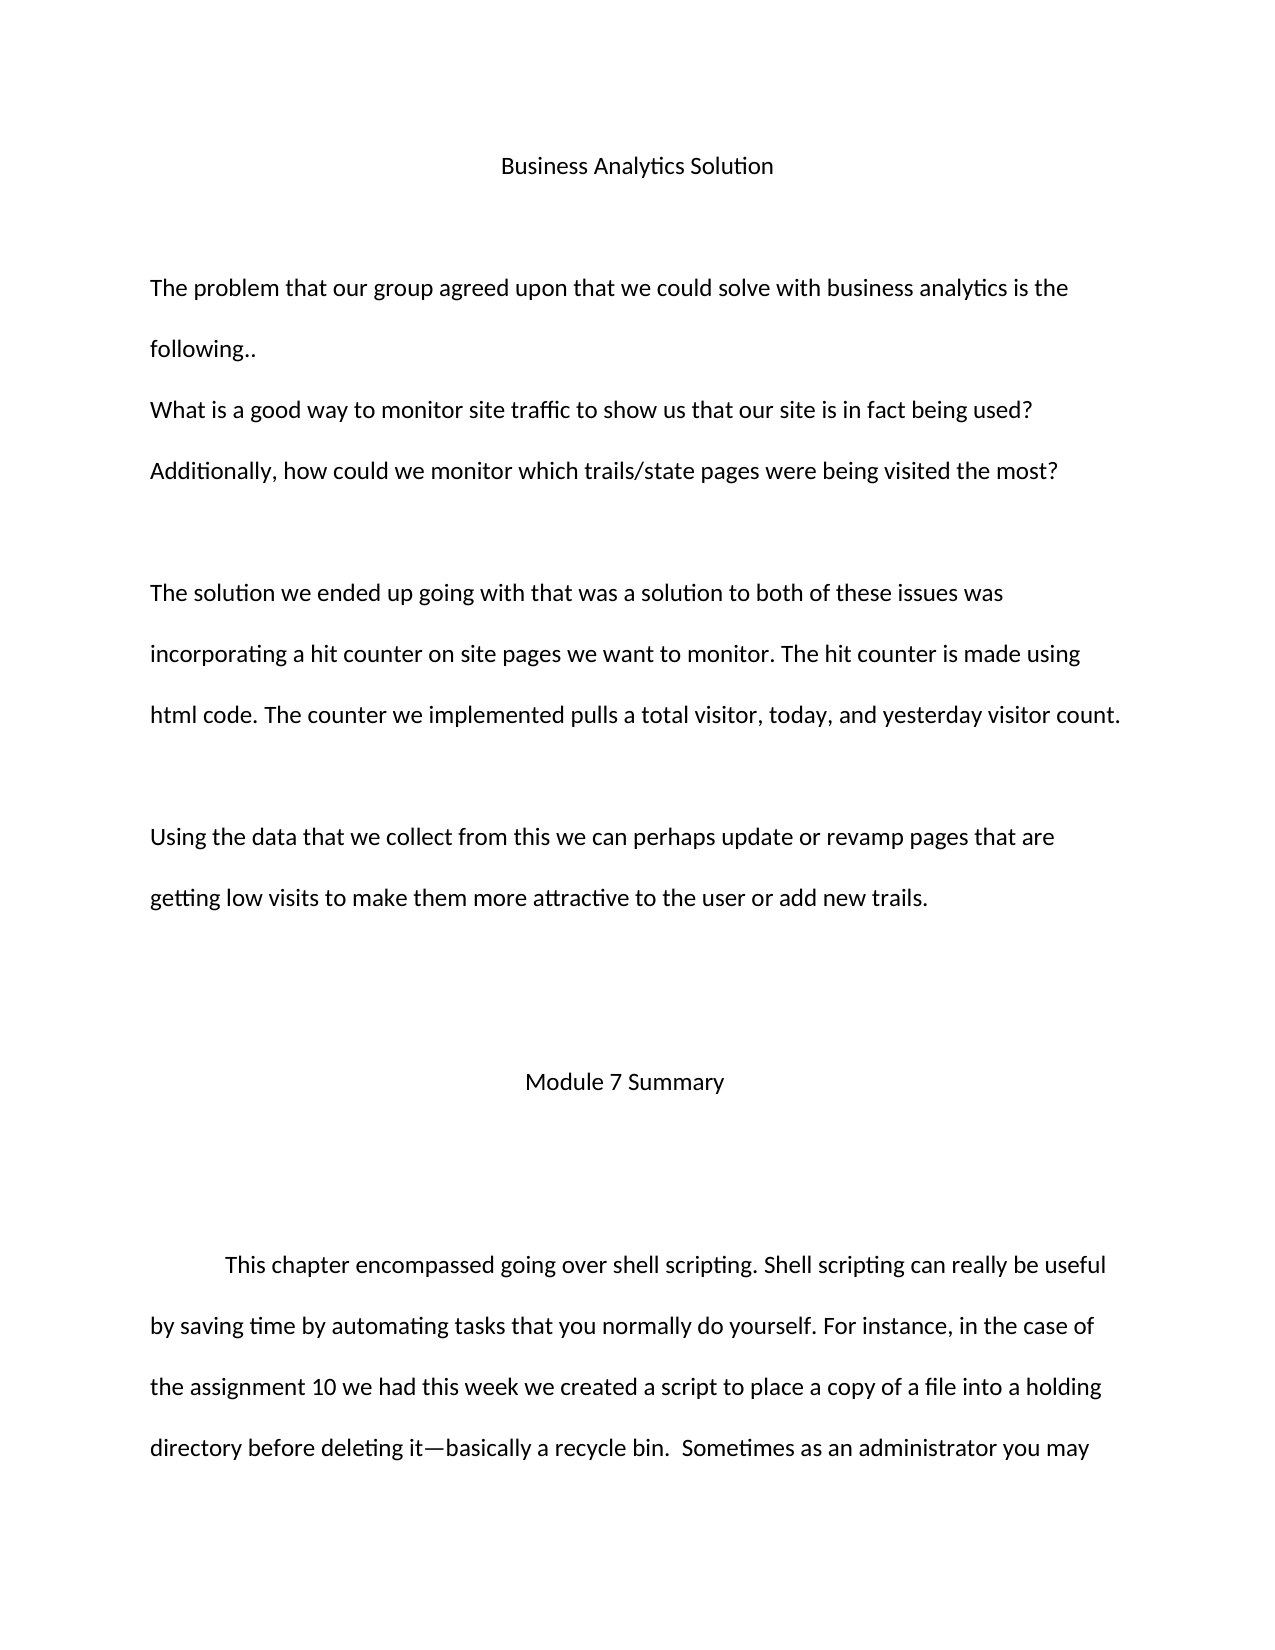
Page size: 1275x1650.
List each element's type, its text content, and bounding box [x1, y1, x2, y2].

text The solution we ended up going with that was a solution to both of these issues was incorporating a hit counter on site pages we want to monitor. The hit counter is made using html code. The counter we implemented pulls a total visitor, today, and yesterday visitor count. [150, 577, 1125, 730]
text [150, 1249, 1125, 1462]
text The problem that our group agreed upon that we could solve with business analytics is the following.. [150, 272, 1125, 364]
text Module 7 Summary [150, 1066, 1125, 1096]
text Using the data that we collect from this we can perhaps update or revamp pages that are getting low visits to make them more attractive to the user or add new trails. [150, 821, 1125, 913]
text Business Analytics Solution [150, 150, 1125, 181]
text What is a good way to monitor site traffic to show us that our site is in fact being used? Additionally, how could we monitor which trails/state pages were being visited the most? [150, 394, 1125, 486]
